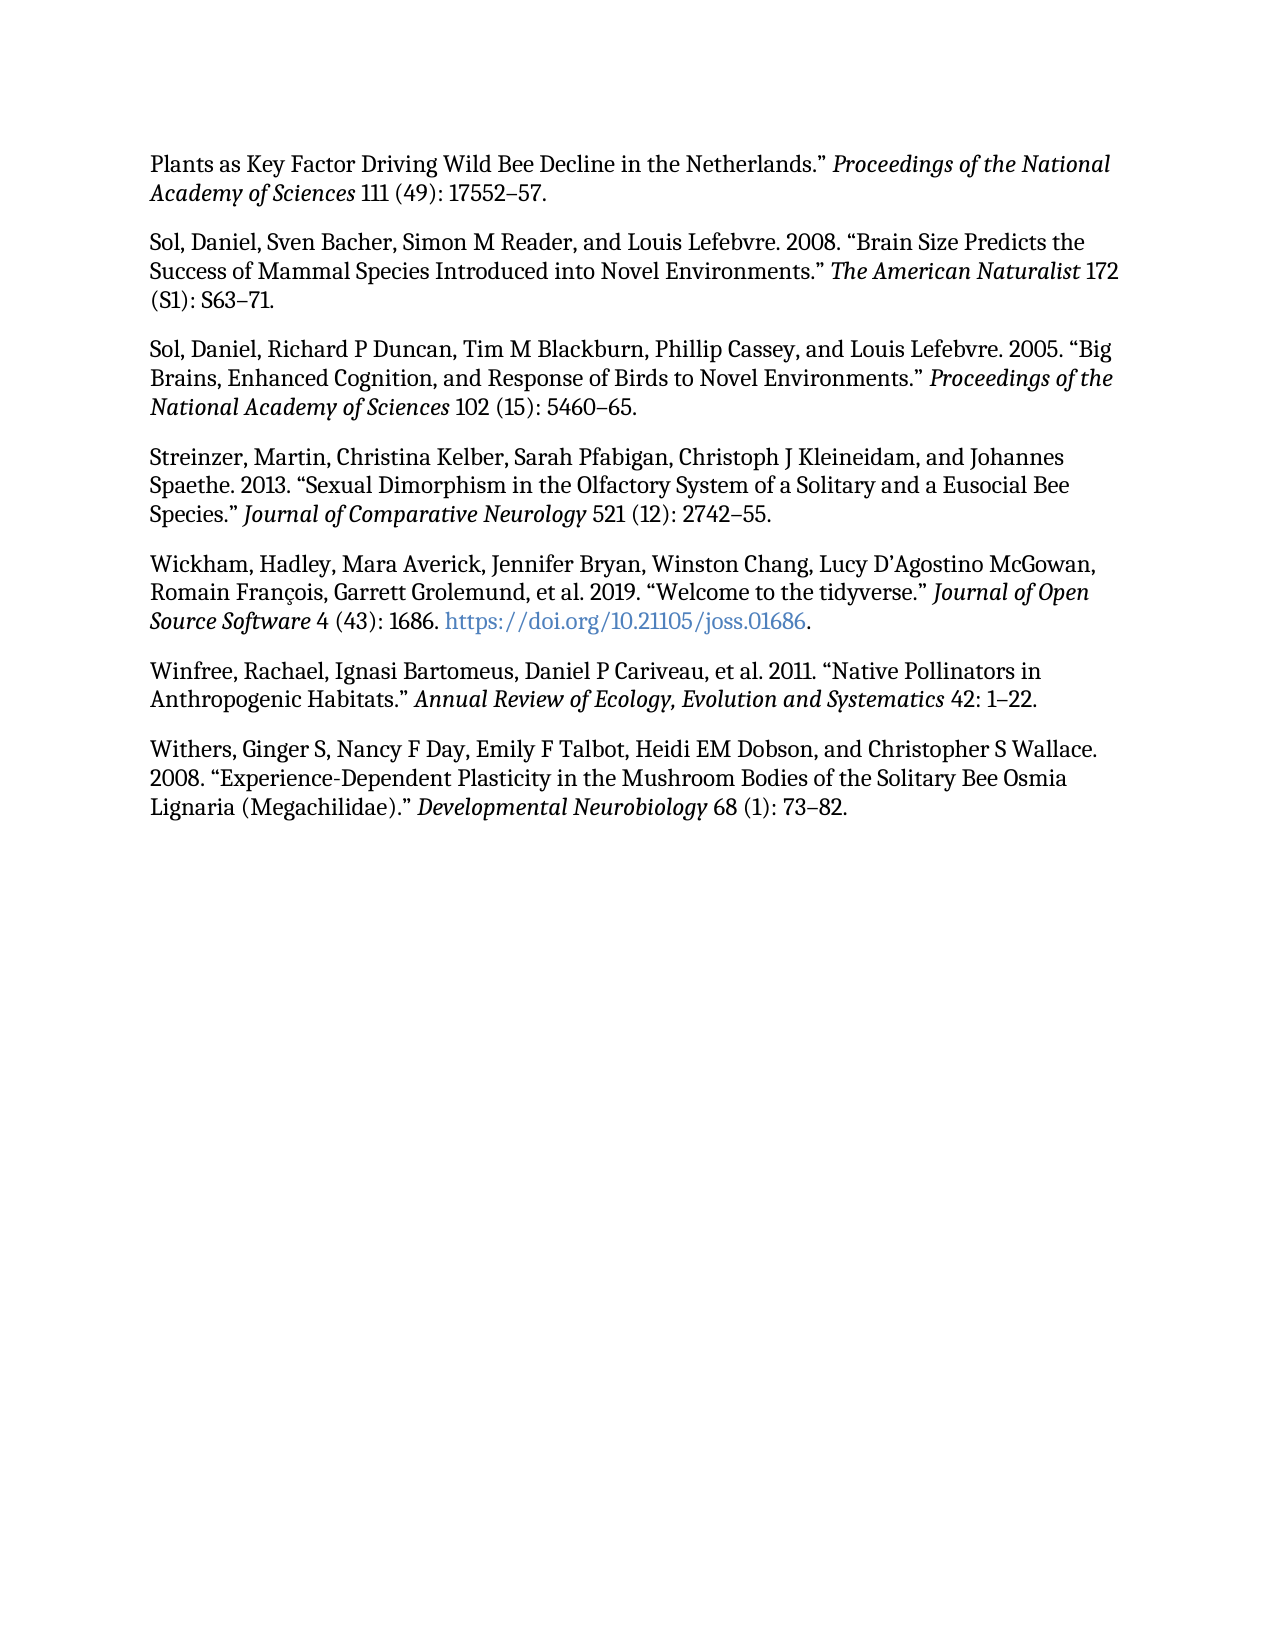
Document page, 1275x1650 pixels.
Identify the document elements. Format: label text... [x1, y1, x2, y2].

text Streinzer, Martin, Christina Kelber, Sarah Pfabigan, Christoph J Kleineidam, and Johannes Spaethe. 2013. “Sexual Dimorphism in the Olfactory System of a Solitary and a Eusocial Bee Species.” Journal of Comparative Neurology 521 (12): 2742–55. [150, 442, 1125, 529]
text Sol, Daniel, Sven Bacher, Simon M Reader, and Louis Lefebvre. 2008. “Brain Size Predicts the Success of Mammal Species Introduced into Novel Environments.” The American Naturalist 172 (S1): S63–71. [150, 228, 1125, 314]
text Wickham, Hadley, Mara Averick, Jennifer Bryan, Winston Chang, Lucy D’Agostino McGowan, Romain François, Garrett Grolemund, et al. 2019. “Welcome to the tidyverse.” Journal of Open Source Software 4 (43): 1686. https://doi.org/10.21105/joss.01686. [150, 549, 1125, 636]
text Sol, Daniel, Richard P Duncan, Tim M Blackburn, Phillip Cassey, and Louis Lefebvre. 2005. “Big Brains, Enhanced Cognition, and Response of Birds to Novel Environments.” Proceedings of the National Academy of Sciences 102 (15): 5460–65. [150, 335, 1125, 422]
text Withers, Ginger S, Nancy F Day, Emily F Talbot, Heidi EM Dobson, and Christopher S Wallace. 2008. “Experience-Dependent Plasticity in the Mushroom Bodies of the Solitary Bee Osmia Lignaria (Megachilidae).” Developmental Neurobiology 68 (1): 73–82. [150, 735, 1125, 821]
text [150, 150, 1125, 207]
text Winfree, Rachael, Ignasi Bartomeus, Daniel P Cariveau, et al. 2011. “Native Pollinators in Anthropogenic Habitats.” Annual Review of Ecology, Evolution and Systematics 42: 1–22. [150, 657, 1125, 714]
